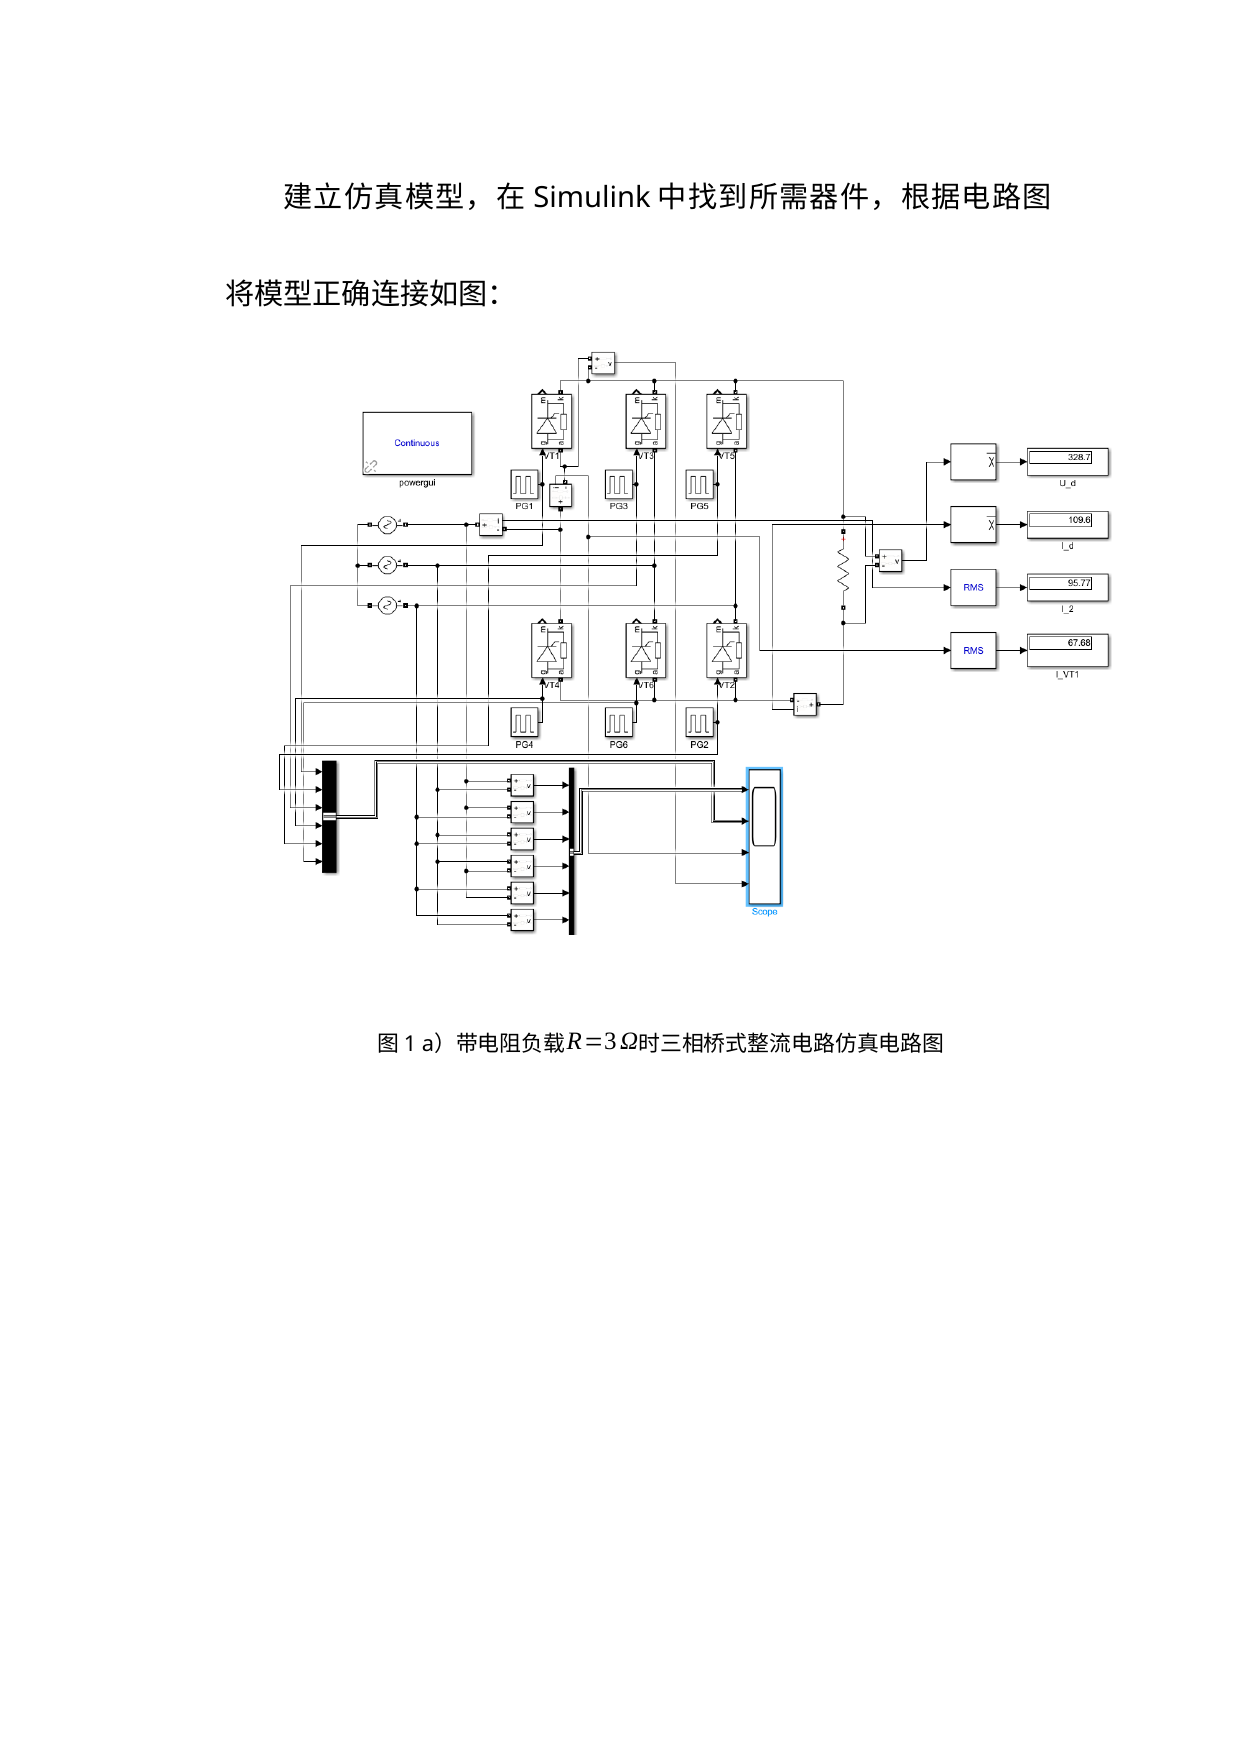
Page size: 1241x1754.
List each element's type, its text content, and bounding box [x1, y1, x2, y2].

list 建立仿真模型，在Simulink中找到所需器件，根据电路图将模型正确连接如图： [225, 162, 1053, 324]
list 图1 a）带电阻负载时三相桥式整流电路仿真电路图 [225, 1025, 1053, 1058]
picture [268, 345, 1134, 935]
